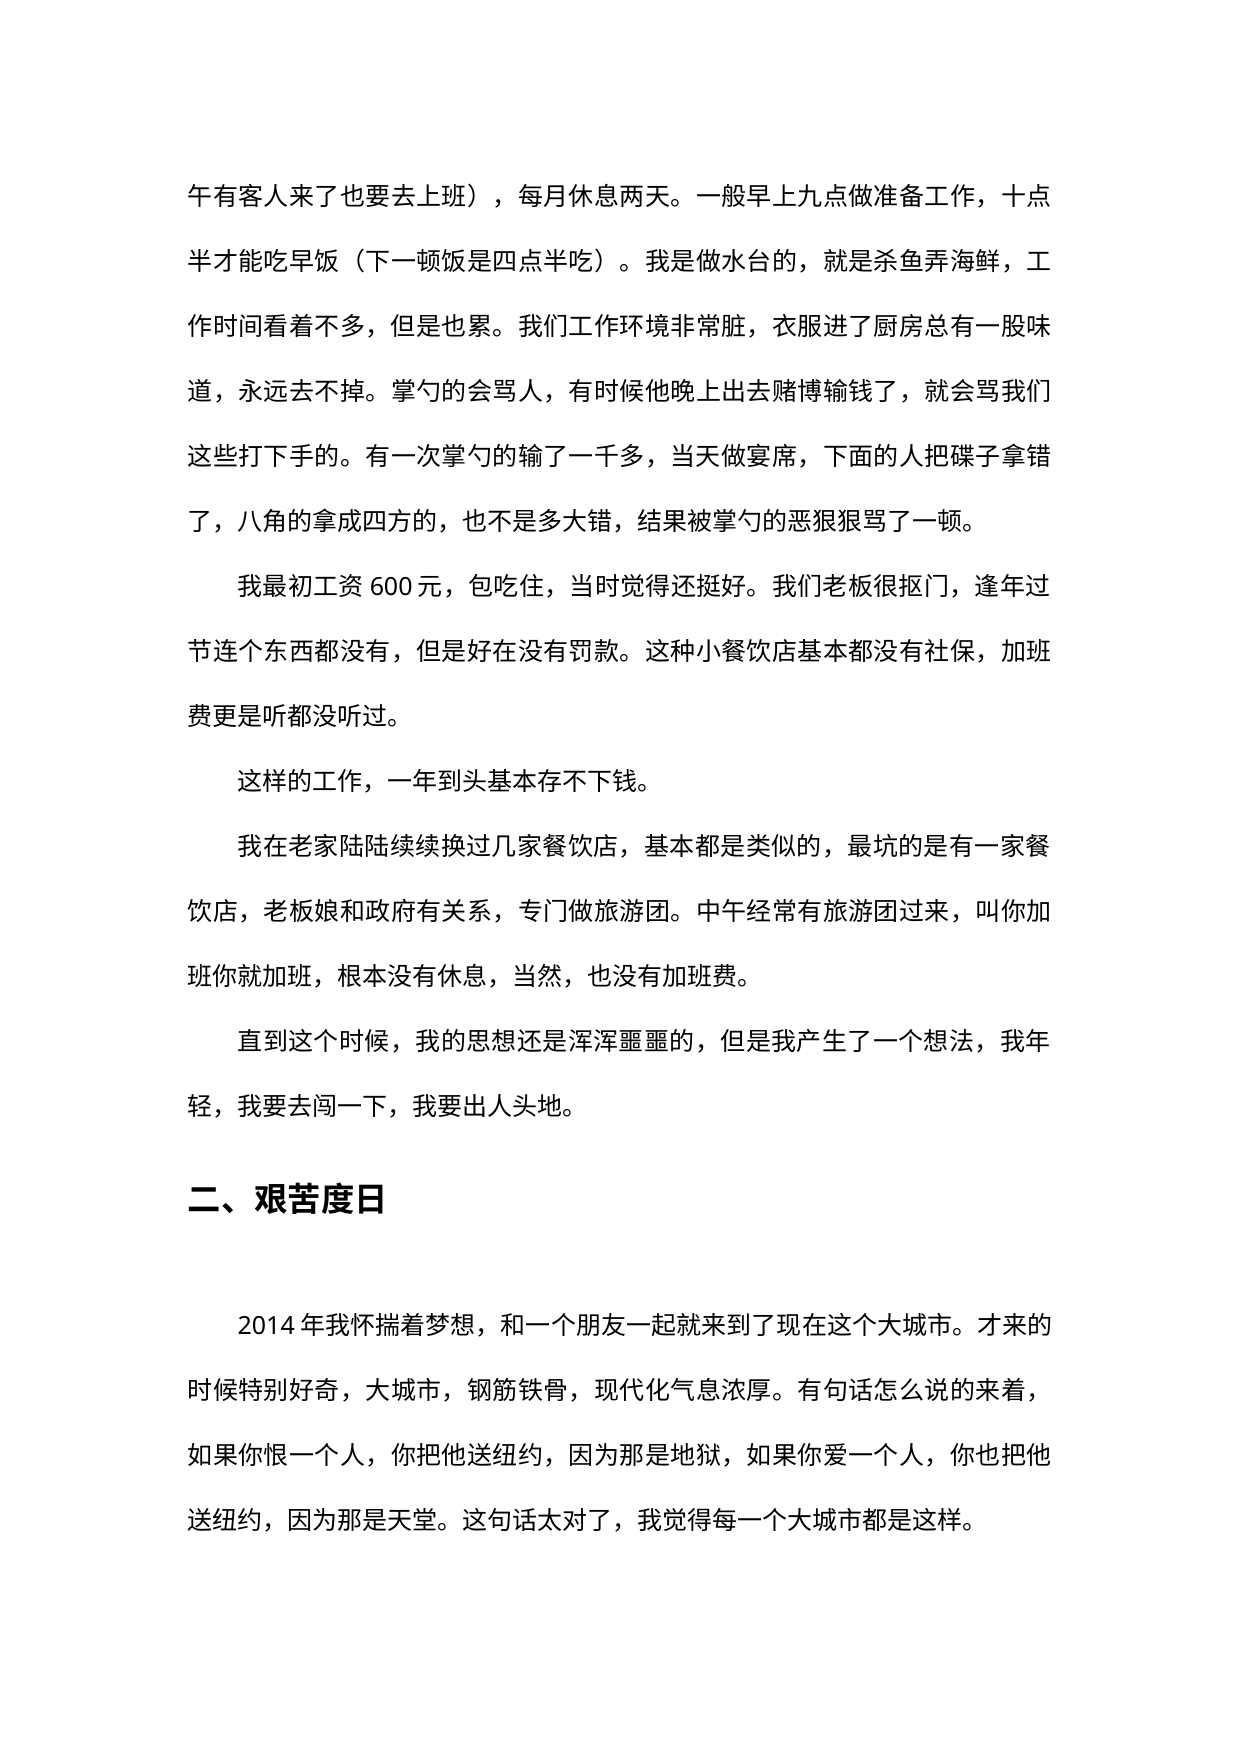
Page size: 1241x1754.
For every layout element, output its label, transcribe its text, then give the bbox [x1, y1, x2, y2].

text 直到这个时候，我的思想还是浑浑噩噩的，但是我产生了一个想法，我年轻，我要去闯一下，我要出人头地。 [187, 1007, 1053, 1137]
text 2014年我怀揣着梦想，和一个朋友一起就来到了现在这个大城市。才来的时候特别好奇，大城市，钢筋铁骨，现代化气息浓厚。有句话怎么说的来着，如果你恨一个人，你把他送纽约，因为那是地狱，如果你爱一个人，你也把他送纽约，因为那是天堂。这句话太对了，我觉得每一个大城市都是这样。 [187, 1291, 1053, 1551]
text 我在老家陆陆续续换过几家餐饮店，基本都是类似的，最坑的是有一家餐饮店，老板娘和政府有关系，专门做旅游团。中午经常有旅游团过来，叫你加班你就加班，根本没有休息，当然，也没有加班费。 [187, 812, 1053, 1007]
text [187, 162, 1053, 552]
text 我最初工资600元，包吃住，当时觉得还挺好。我们老板很抠门，逢年过节连个东西都没有，但是好在没有罚款。这种小餐饮店基本都没有社保，加班费更是听都没听过。 [187, 552, 1053, 747]
subtitle 二、艰苦度日 [187, 1164, 1053, 1229]
text 这样的工作，一年到头基本存不下钱。 [187, 747, 1053, 812]
